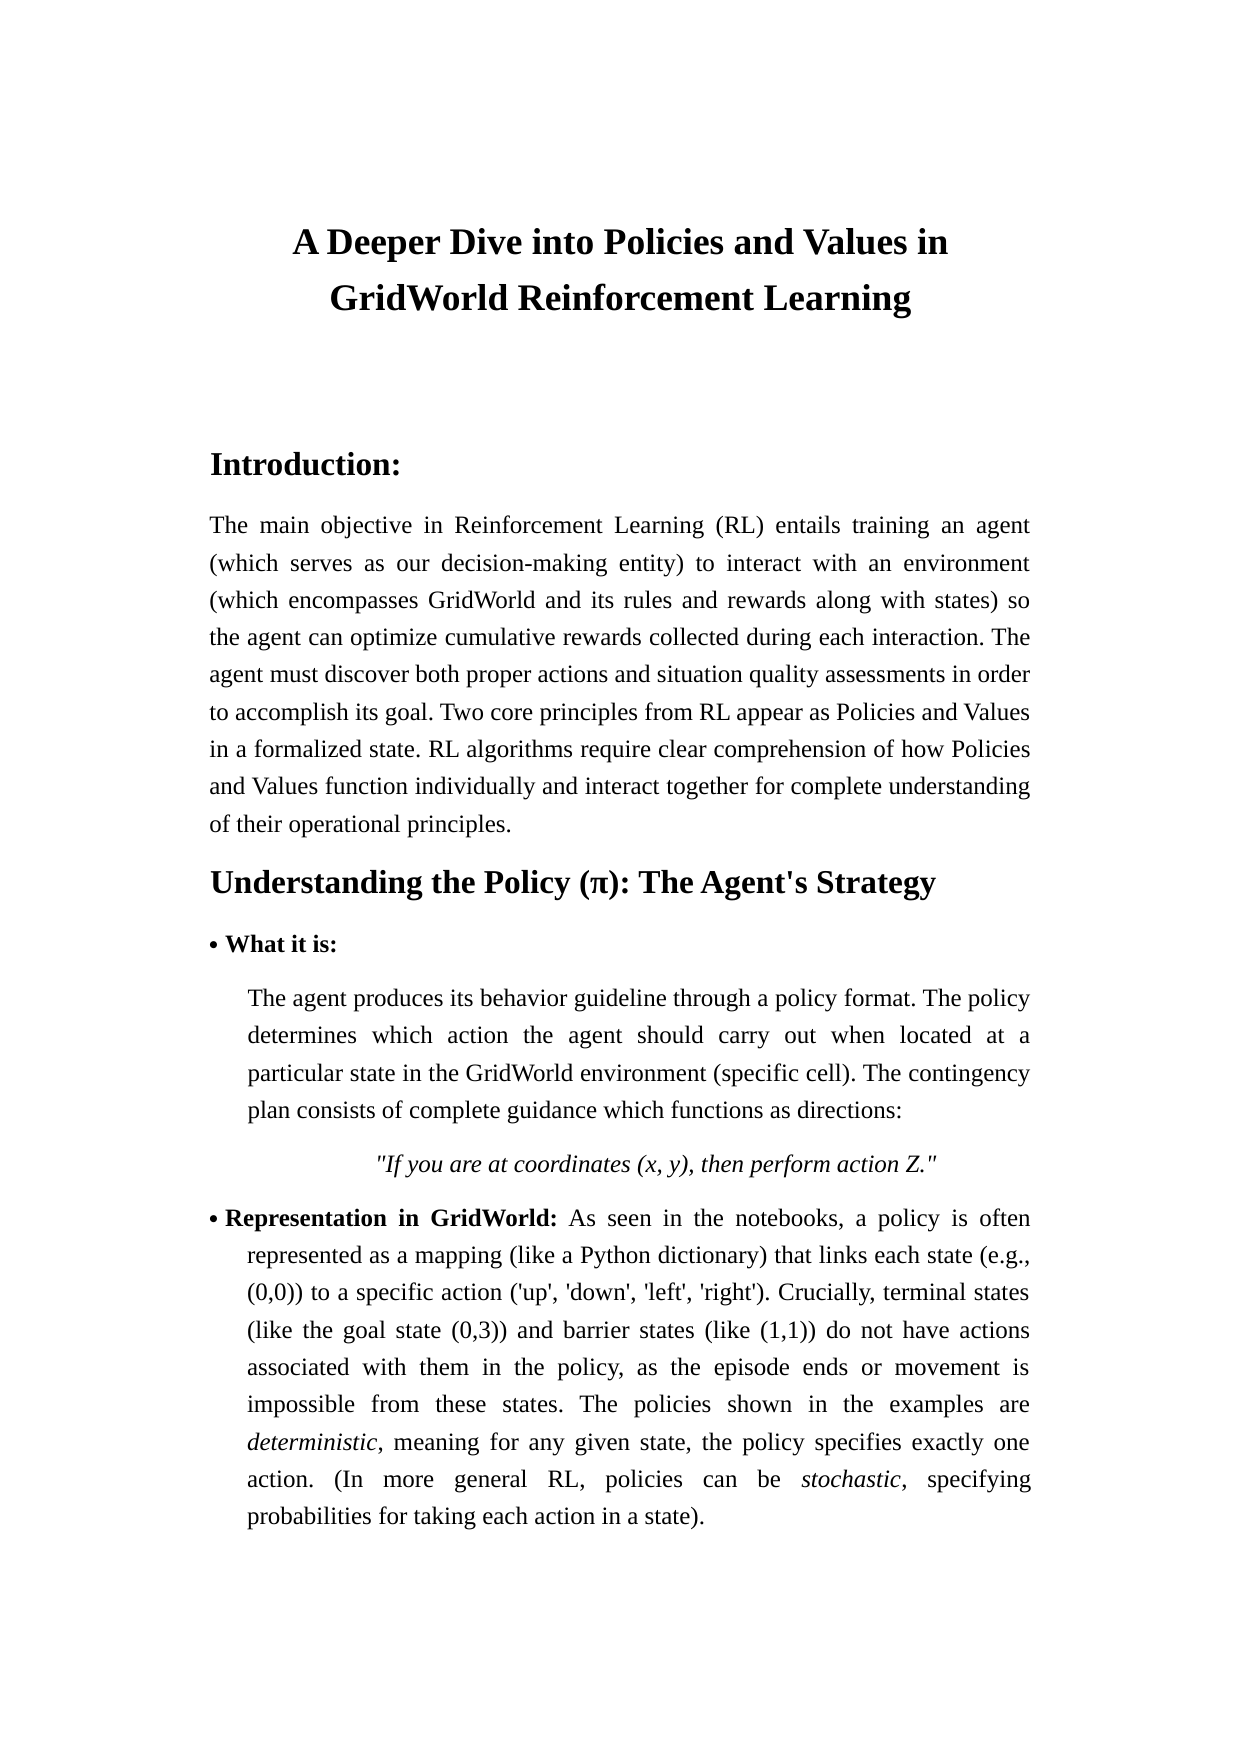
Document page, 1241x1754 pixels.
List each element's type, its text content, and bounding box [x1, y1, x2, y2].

text "If you are at coordinates (x, y), then perform action Z." [322, 1149, 1031, 1178]
text Understanding the Policy (π): The Agent's Strategy [210, 863, 1031, 901]
text The agent produces its behavior guideline through a policy format. The policy determines which action the agent should carry out when located at a particular state in the GridWorld environment (specific cell). The contingency plan consists of complete guidance which functions as directions: [247, 983, 1031, 1124]
list Representation in GridWorld: As seen in the notebooks, a policy is often represented as a mapping (like a Python dictionary) that links each state (e.g., (0,0)) to a specific action ('up', 'down', 'left', 'right'). Crucially, terminal states (like the goal state (0,3)) and barrier states (like (1,1)) do not have actions associated with them in the policy, as the episode ends or movement is impossible from these states. The policies shown in the examples are deterministic, meaning for any given state, the policy specifies exactly one action. (In more general RL, policies can be stochastic, specifying probabilities for taking each action in a state). [210, 1203, 1031, 1530]
text The main objective in Reinforcement Learning (RL) entails training an agent (which serves as our decision-making entity) to interact with an environment (which encompasses GridWorld and its rules and rewards along with states) so the agent can optimize cumulative rewards collected during each interaction. The agent must discover both proper actions and situation quality assessments in order to accomplish its goal. Two core principles from RL appear as Policies and Values in a formalized state. RL algorithms require clear comprehension of how Policies and Values function individually and interact together for complete understanding of their operational principles. [209, 510, 1031, 837]
text Introduction: [210, 444, 1031, 482]
list What it is: [210, 929, 1031, 958]
text GridWorld Reinforcement Learning [210, 276, 1031, 319]
text A Deeper Dive into Policies and Values in [210, 220, 1031, 263]
